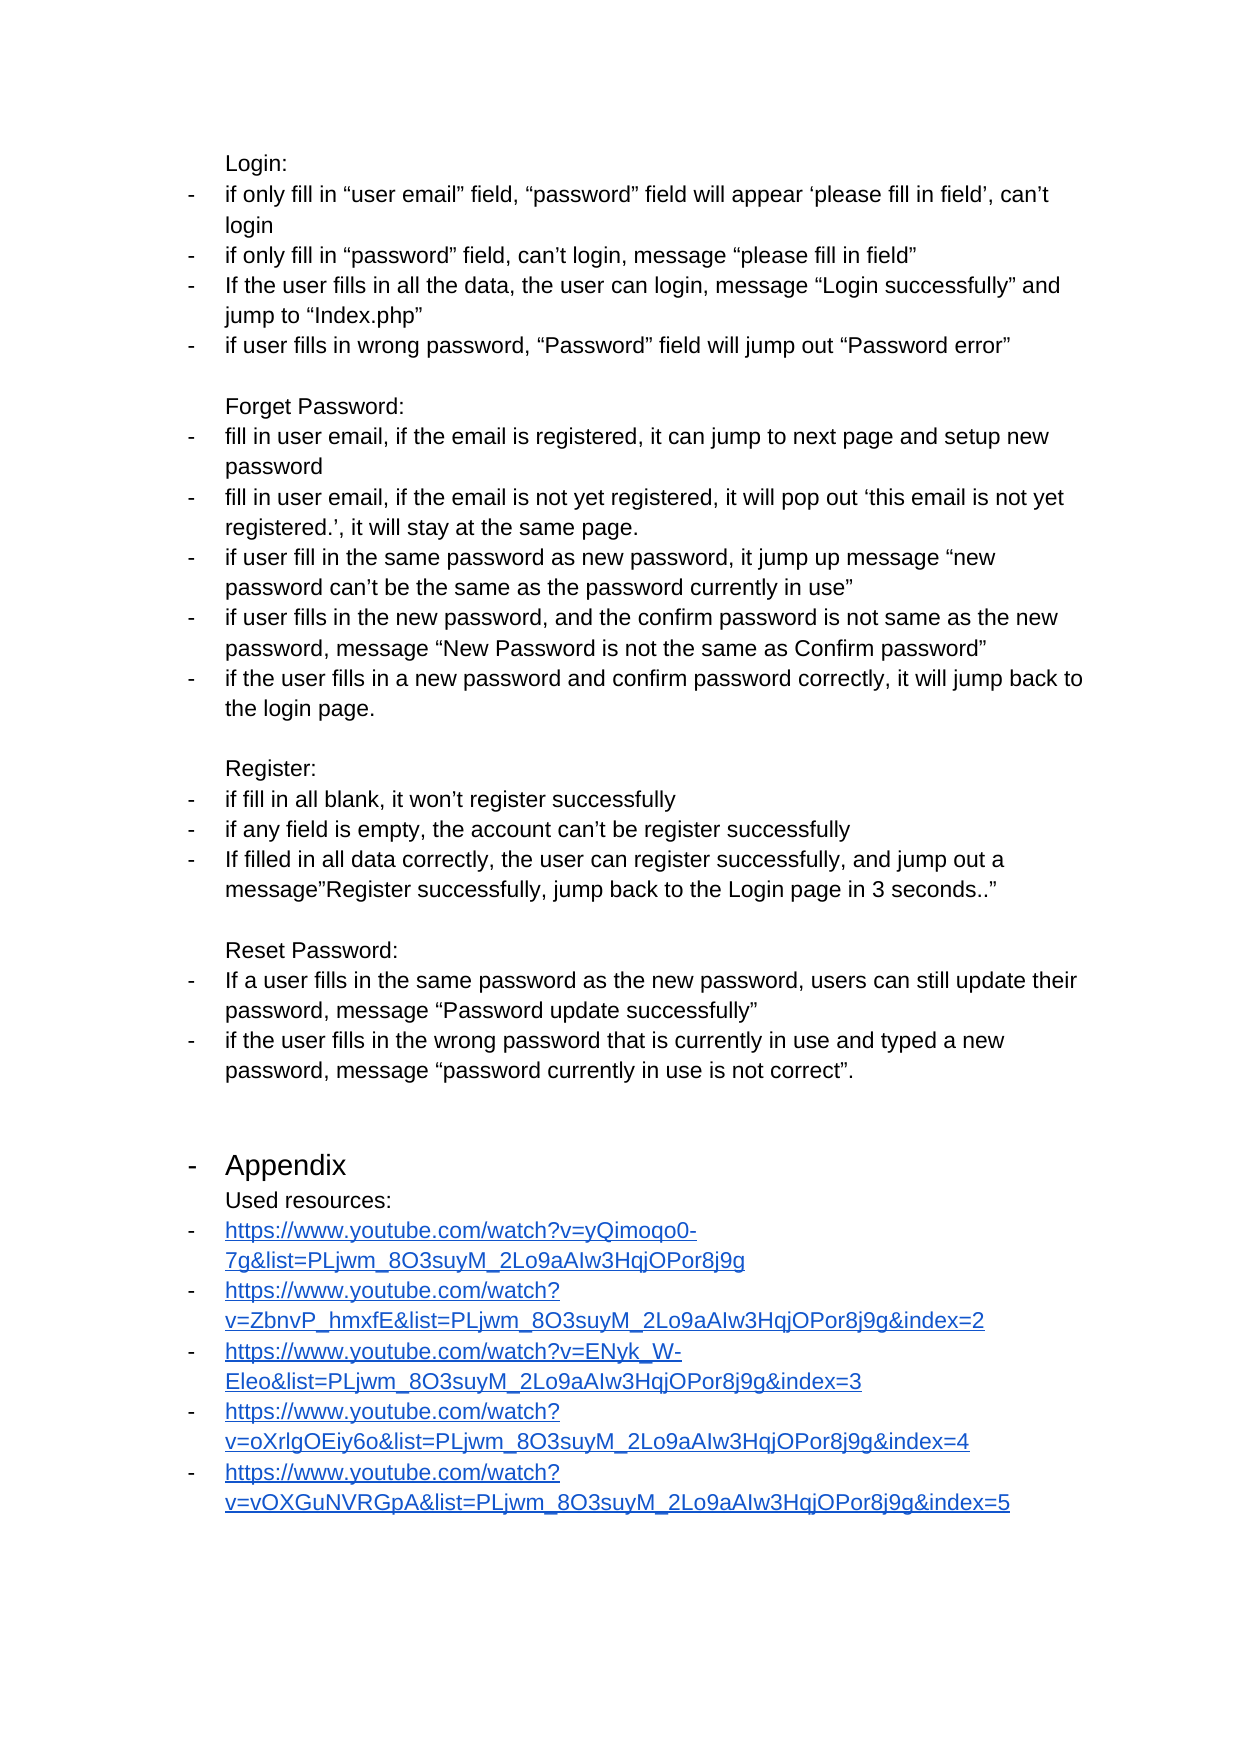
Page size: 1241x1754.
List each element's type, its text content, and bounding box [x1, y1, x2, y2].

list if user fills in wrong password, “Password” field will jump out “Password error” [187, 332, 1090, 359]
list fill in user email, if the email is registered, it can jump to next page and setup new password [187, 423, 1090, 479]
text Register: [150, 755, 1090, 782]
list if only fill in “user email” field, “password” field will appear ‘please fill in field’, can’t login [187, 181, 1090, 238]
list if only fill in “password” field, can’t login, message “please fill in field” [187, 242, 1090, 268]
list fill in user email, if the email is not yet registered, it will pop out ‘this email is not yet registered.’, it will stay at the same page. [187, 483, 1090, 540]
list if fill in all blank, it won’t register successfully [187, 786, 1090, 812]
list If a user fills in the same password as the new password, users can still update their password, message “Password update successfully” [187, 967, 1090, 1023]
list https://www.youtube.com/watch?v=ZbnvP_hmxfE&list=PLjwm_8O3suyM_2Lo9aAIw3HqjOPor8j9g&index=2 [187, 1277, 1090, 1334]
list if user fill in the same password as new password, it jump up message “new password can’t be the same as the password currently in use” [187, 544, 1090, 600]
list Appendix [187, 1148, 1090, 1182]
list https://www.youtube.com/watch?v=yQimoqo0-7g&list=PLjwm_8O3suyM_2Lo9aAIw3HqjOPor8j9g [187, 1217, 1090, 1273]
list if the user fills in the wrong password that is currently in use and typed a new password, message “password currently in use is not correct”. [187, 1027, 1090, 1084]
list if user fills in the new password, and the confirm password is not same as the new password, message “New Password is not the same as Confirm password” [187, 604, 1090, 661]
list if any field is empty, the account can’t be register successfully [187, 816, 1090, 842]
text Forget Password: [150, 393, 1090, 419]
list https://www.youtube.com/watch?v=vOXGuNVRGpA&list=PLjwm_8O3suyM_2Lo9aAIw3HqjOPor8j9g&index=5 [187, 1458, 1090, 1515]
text Reset Password: [150, 937, 1090, 963]
list If filled in all data correctly, the user can register successfully, and jump out a message”Register successfully, jump back to the Login page in 3 seconds..” [187, 846, 1090, 902]
list If the user fills in all the data, the user can login, message “Login successfully” and jump to “Index.php” [187, 272, 1090, 328]
list https://www.youtube.com/watch?v=oXrlgOEiy6o&list=PLjwm_8O3suyM_2Lo9aAIw3HqjOPor8j9g&index=4 [187, 1398, 1090, 1454]
list https://www.youtube.com/watch?v=ENyk_W-Eleo&list=PLjwm_8O3suyM_2Lo9aAIw3HqjOPor8j9g&index=3 [187, 1338, 1090, 1394]
text Used resources: [150, 1187, 1090, 1213]
text Login: [150, 150, 1090, 176]
list if the user fills in a new password and confirm password correctly, it will jump back to the login page. [187, 665, 1090, 721]
